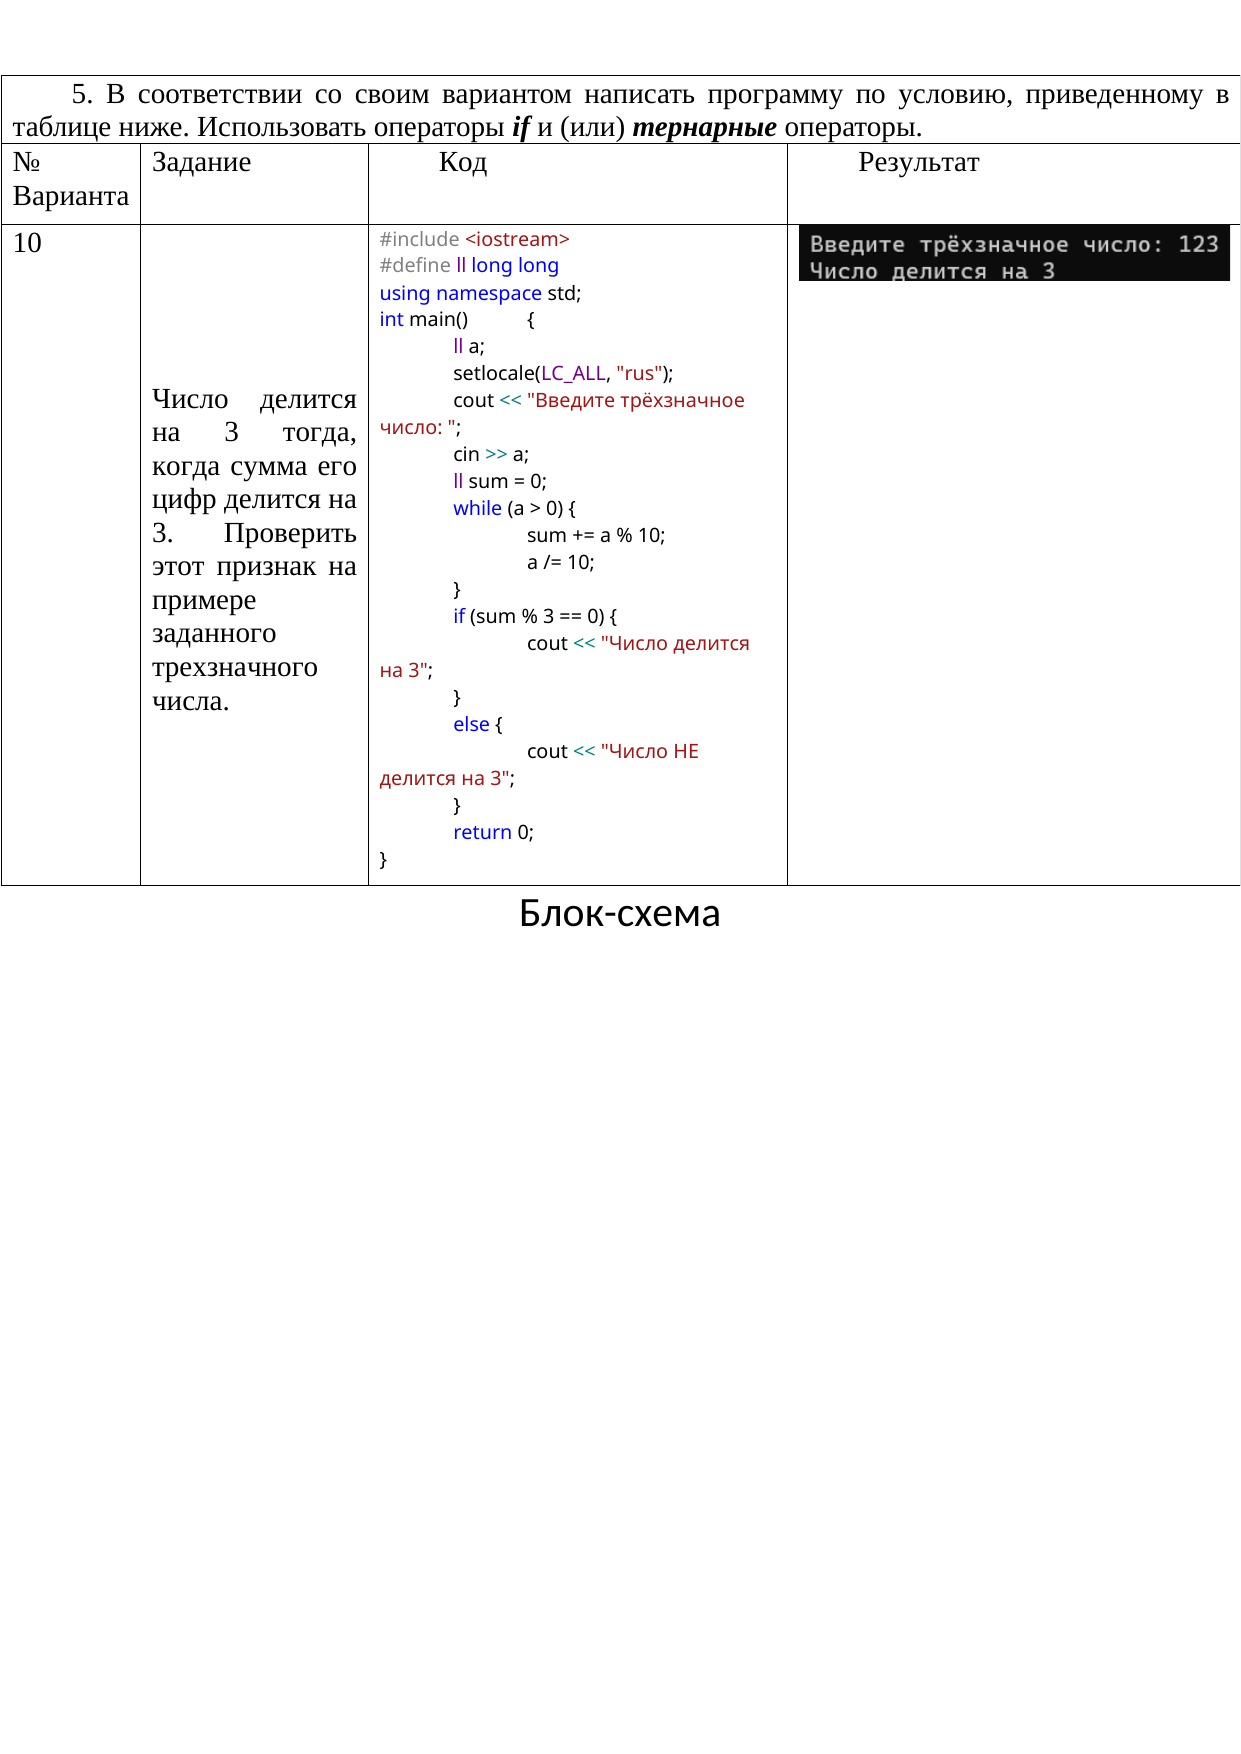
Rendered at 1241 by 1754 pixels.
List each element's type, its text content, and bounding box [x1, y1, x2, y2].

table_cell Результат [788, 144, 1240, 224]
table_cell Код [369, 144, 787, 224]
table_cell 10 [2, 225, 140, 885]
table_cell #include <iostream> #define ll long long using namespace std; int main() { ll a; setlocale(LC_ALL, "rus"); cout << "Введите трёхзначное число: "; cin >> a; ll sum = 0; while (a > 0) { sum += a % 10; a /= 10; } if (sum % 3 == 0) { cout << "Число делится на 3"; } else { cout << "Число НЕ делится на 3"; } return 0; } [369, 225, 787, 885]
table_cell 5. В соответствии со своим вариантом написать программу по условию, приведенному в таблице ниже. Использовать операторы if и (или) тернарные операторы. [2, 76, 1240, 143]
table_cell № Варианта [2, 144, 140, 224]
text Блок-схема [75, 886, 1165, 937]
table_cell Число делится на 3 тогда, когда сумма его цифр делится на 3. Проверить этот признак на примере заданного трехзначного числа. [141, 225, 368, 885]
table_cell Задание [141, 144, 368, 224]
picture [799, 224, 1231, 281]
table_cell [788, 225, 1240, 885]
